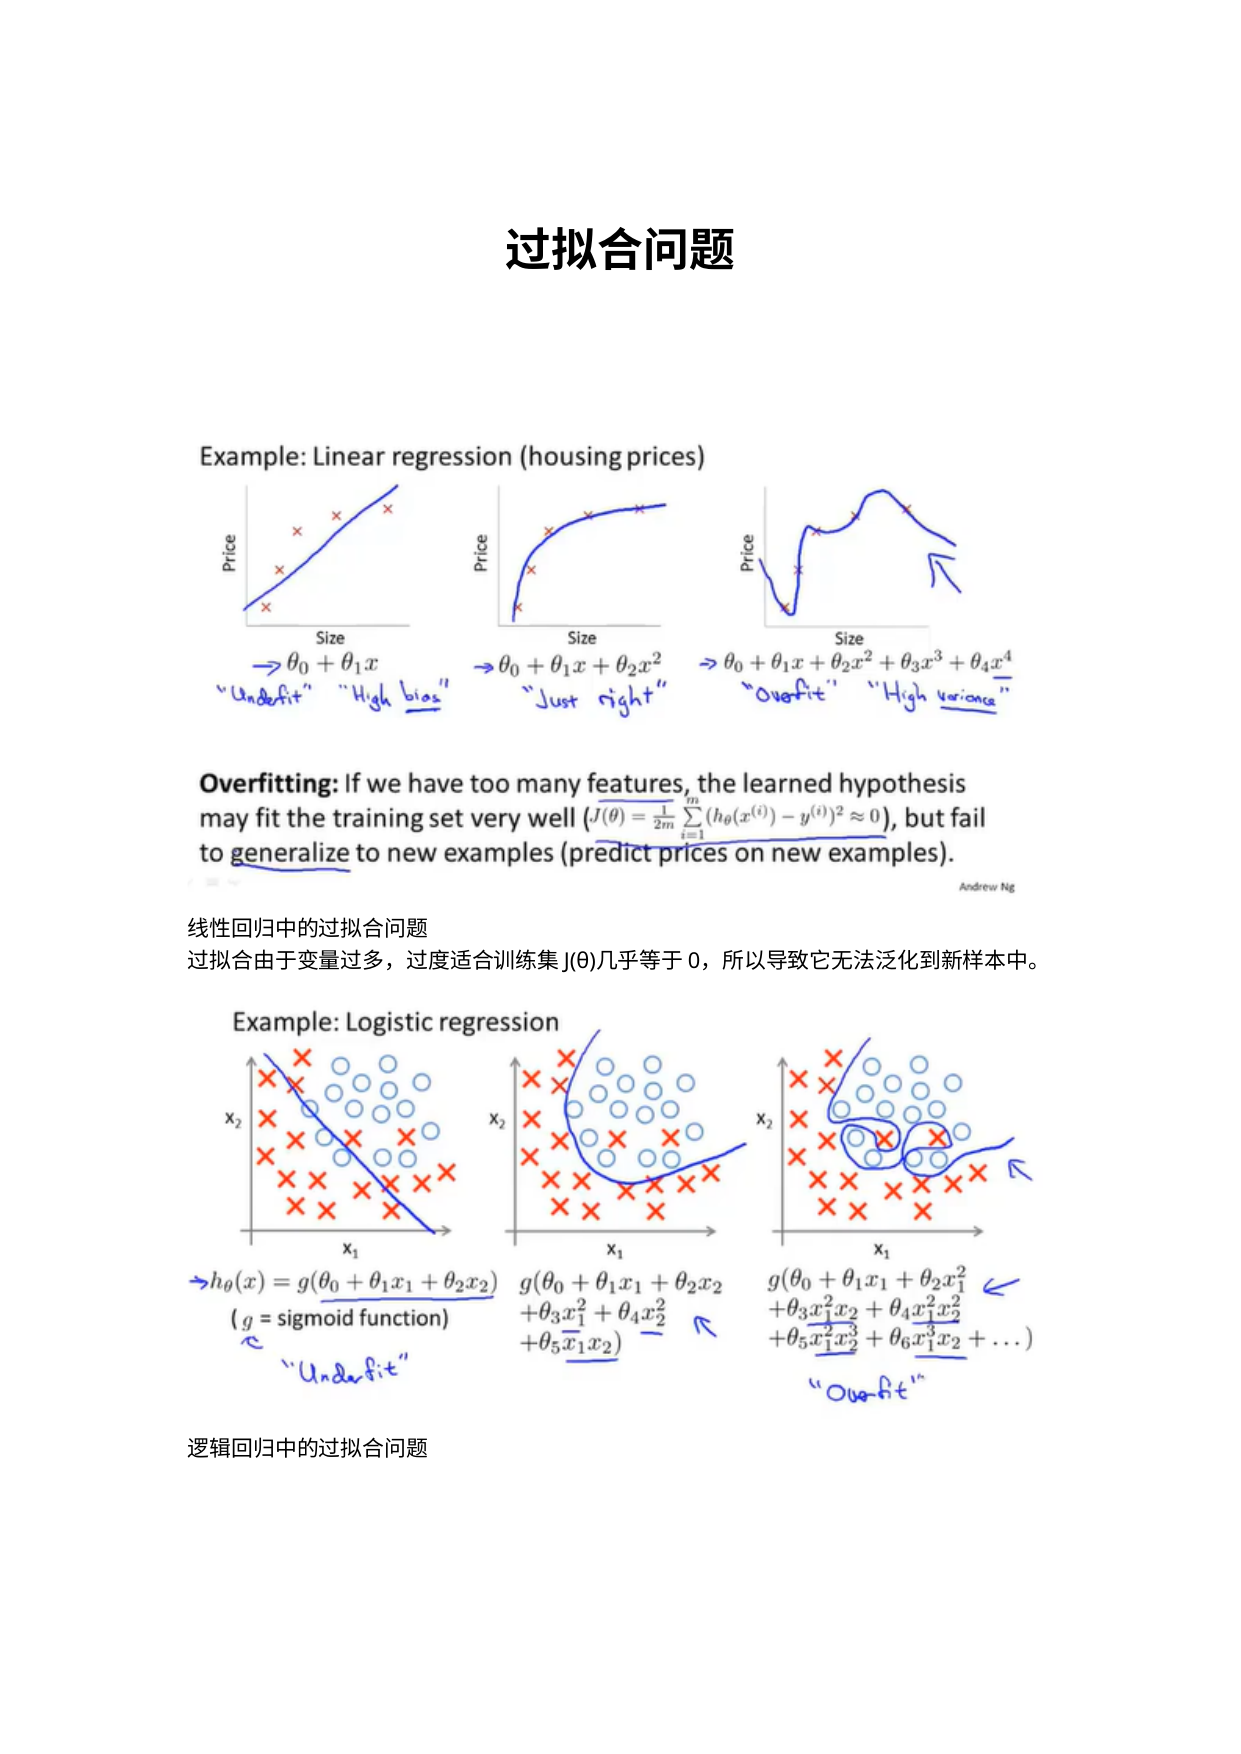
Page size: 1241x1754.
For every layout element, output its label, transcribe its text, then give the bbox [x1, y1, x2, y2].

picture [187, 422, 1024, 909]
picture [187, 975, 1043, 1426]
subtitle 过拟合问题 [187, 197, 1053, 295]
text 过拟合由于变量过多，过度适合训练集J(θ)几乎等于0，所以导致它无法泛化到新样本中。 [187, 943, 1053, 975]
text 逻辑回归中的过拟合问题 [187, 1430, 1053, 1463]
text 线性回归中的过拟合问题 [187, 910, 1053, 943]
